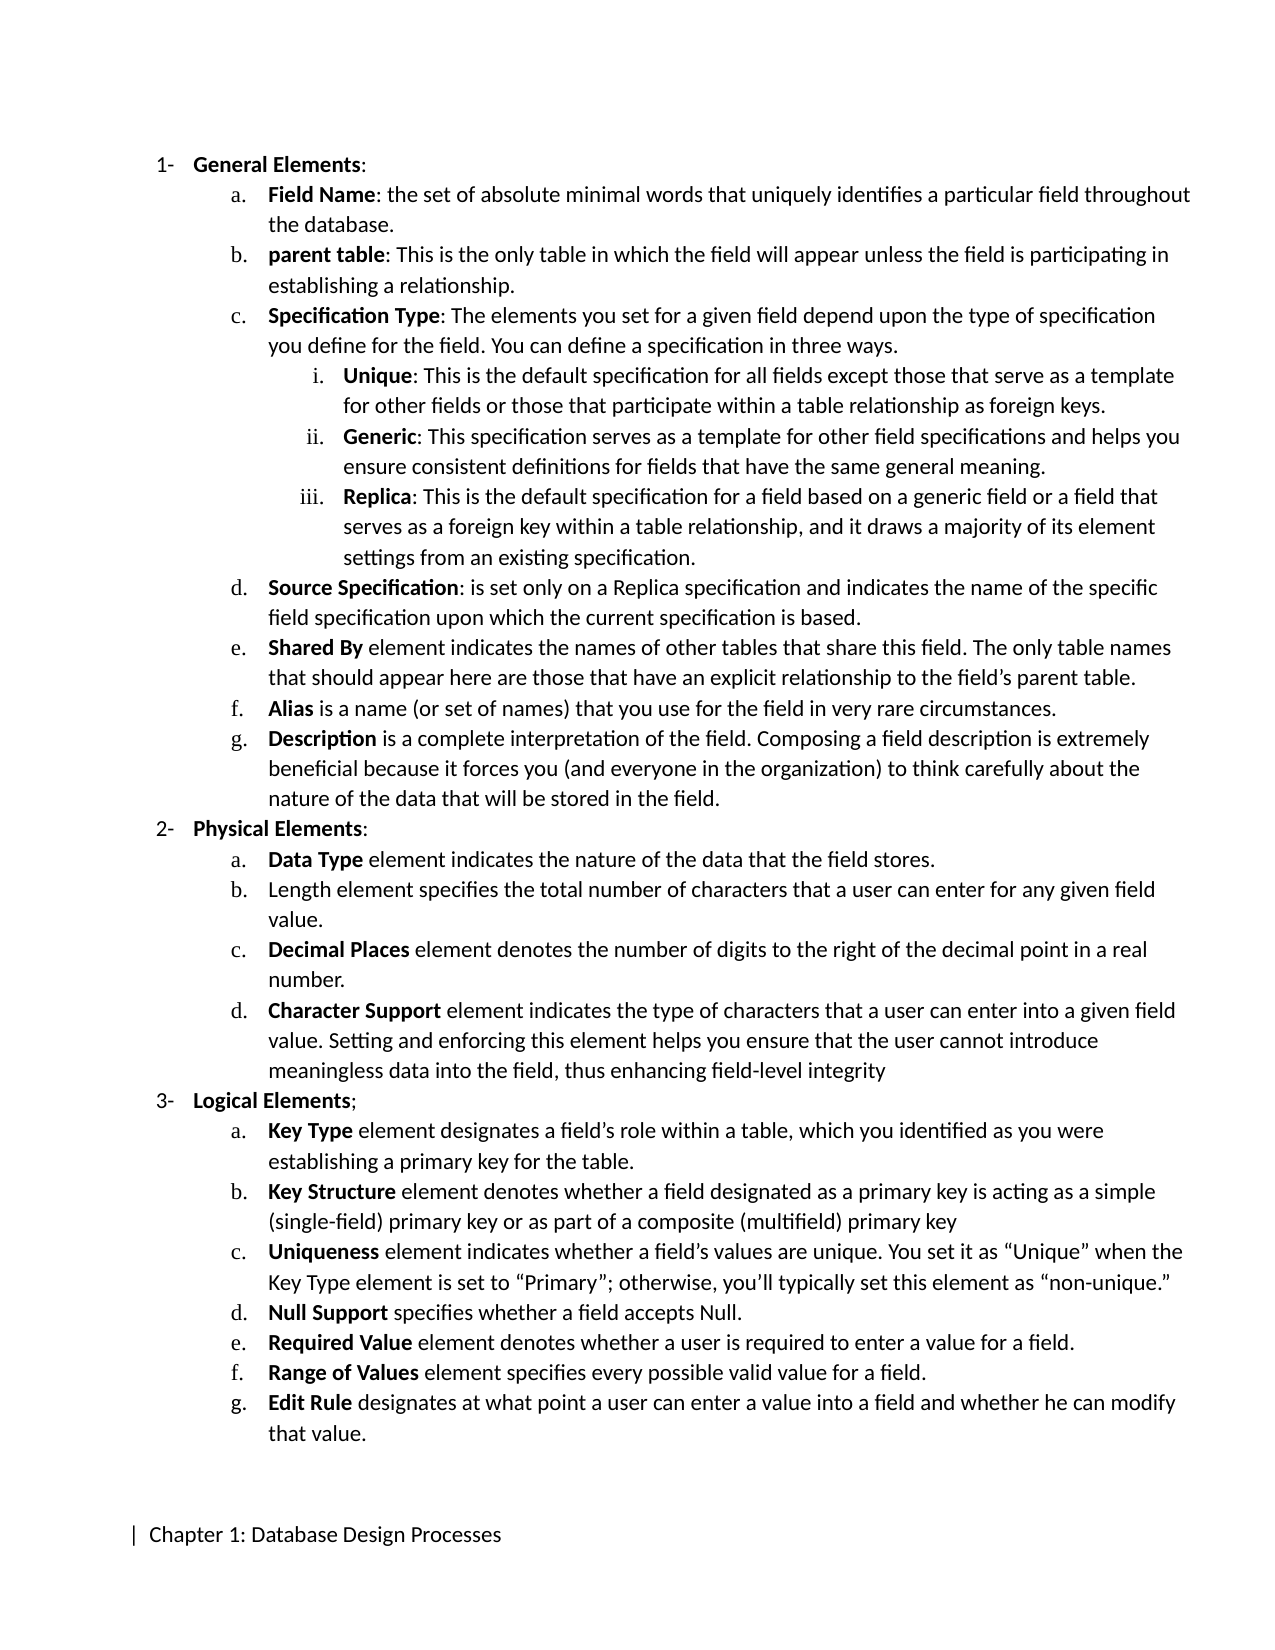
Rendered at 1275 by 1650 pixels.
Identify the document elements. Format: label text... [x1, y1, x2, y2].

list Unique: This is the default specification for all fields except those that serve as a template for other fields or those that participate within a table relationship as foreign keys. [324, 361, 1196, 420]
list Null Support specifies whether a field accepts Null. [231, 1298, 1196, 1326]
list Shared By element indicates the names of other tables that share this field. The only table names that should appear here are those that have an explicit relationship to the field’s parent table. [231, 633, 1196, 692]
list Character Support element indicates the type of characters that a user can enter into a given field value. Setting and enforcing this element helps you ensure that the user cannot introduce meaningless data into the field, thus enhancing field-level integrity [231, 996, 1196, 1084]
list Data Type element indicates the nature of the data that the field stores. [231, 845, 1196, 873]
list Decimal Places element denotes the number of digits to the right of the decimal point in a real number. [231, 935, 1196, 994]
list Logical Elements; [156, 1086, 1196, 1114]
list Physical Elements: [156, 814, 1196, 843]
list Generic: This specification serves as a template for other field specifications and helps you ensure consistent definitions for fields that have the same general meaning. [324, 422, 1196, 480]
list Key Structure element denotes whether a field designated as a primary key is acting as a simple (single-field) primary key or as part of a composite (multifield) primary key [231, 1177, 1196, 1235]
list Range of Values element specifies every possible valid value for a field. [231, 1358, 1196, 1386]
list Replica: This is the default specification for a field based on a generic field or a field that serves as a foreign key within a table relationship, and it draws a majority of its element settings from an existing specification. [324, 482, 1196, 571]
list General Elements: [156, 150, 1196, 178]
list Alias is a name (or set of names) that you use for the field in very rare circumstances. [231, 694, 1196, 722]
list Specification Type: The elements you set for a given field depend upon the type of specification you define for the field. You can define a specification in three ways. [231, 301, 1196, 359]
list Length element specifies the total number of characters that a user can enter for any given field value. [231, 875, 1196, 933]
list parent table: This is the only table in which the field will appear unless the field is participating in establishing a relationship. [231, 241, 1196, 299]
list Required Value element denotes whether a user is required to enter a value for a field. [231, 1328, 1196, 1356]
list Field Name: the set of absolute minimal words that uniquely identifies a particular field throughout the database. [231, 180, 1196, 238]
list Description is a complete interpretation of the field. Composing a field description is extremely beneficial because it forces you (and everyone in the organization) to think carefully about the nature of the data that will be stored in the field. [231, 724, 1196, 812]
list Uniqueness element indicates whether a field’s values are unique. You set it as “Unique” when the Key Type element is set to “Primary”; otherwise, you’ll typically set this element as “non-unique.” [231, 1237, 1196, 1296]
list Edit Rule designates at what point a user can enter a value into a field and whether he can modify that value. [231, 1388, 1196, 1447]
list Key Type element designates a field’s role within a table, which you identified as you were establishing a primary key for the table. [231, 1117, 1196, 1175]
list Source Specification: is set only on a Replica specification and indicates the name of the specific field specification upon which the current specification is based. [231, 573, 1196, 631]
